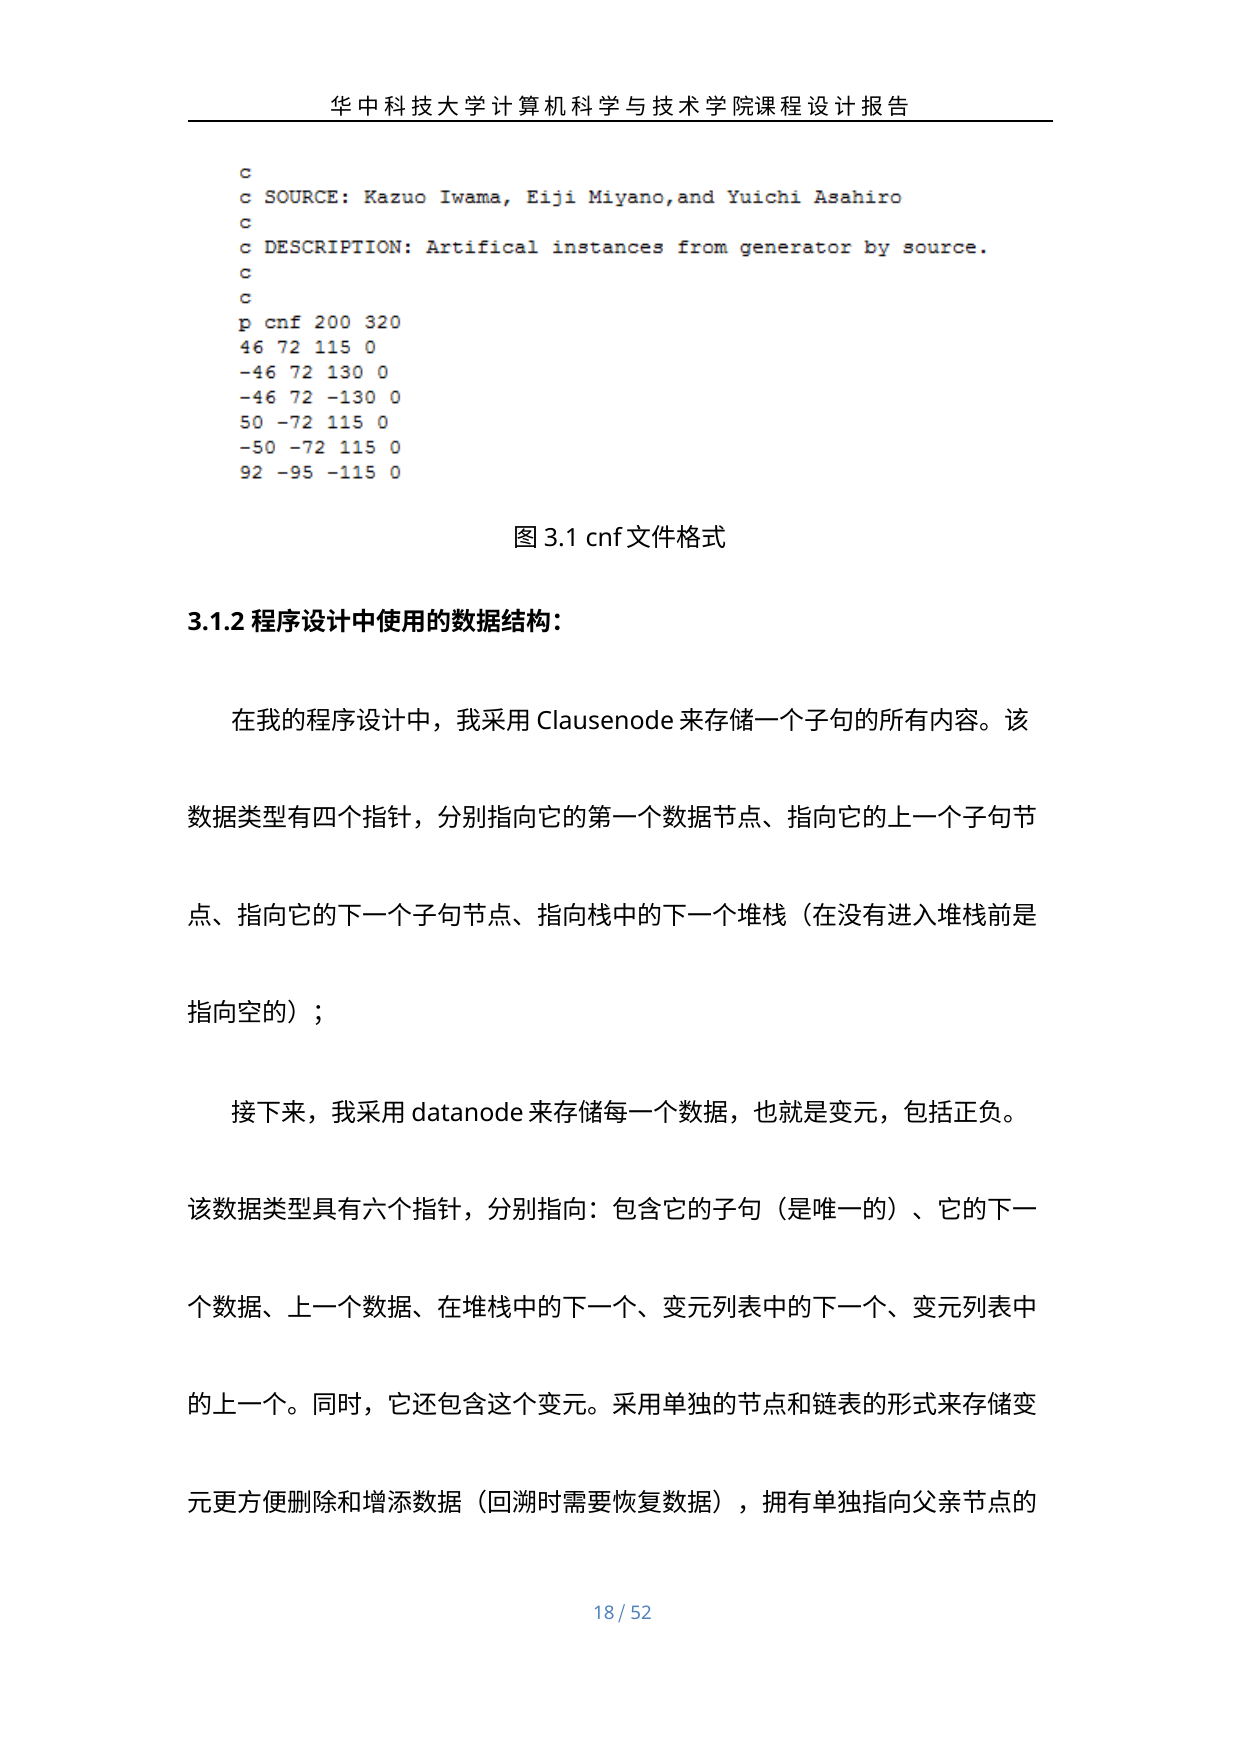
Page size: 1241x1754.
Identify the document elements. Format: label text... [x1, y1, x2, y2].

picture [236, 161, 1004, 485]
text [187, 1078, 1053, 1533]
text 图3.1 cnf文件格式 [187, 503, 1053, 568]
text 在我的程序设计中，我采用Clausenode来存储一个子句的所有内容。该数据类型有四个指针，分别指向它的第一个数据节点、指向它的上一个子句节点、指向它的下一个子句节点、指向栈中的下一个堆栈（在没有进入堆栈前是指向空的）； [187, 686, 1053, 1043]
text 3.1.2 程序设计中使用的数据结构： [187, 587, 1053, 652]
